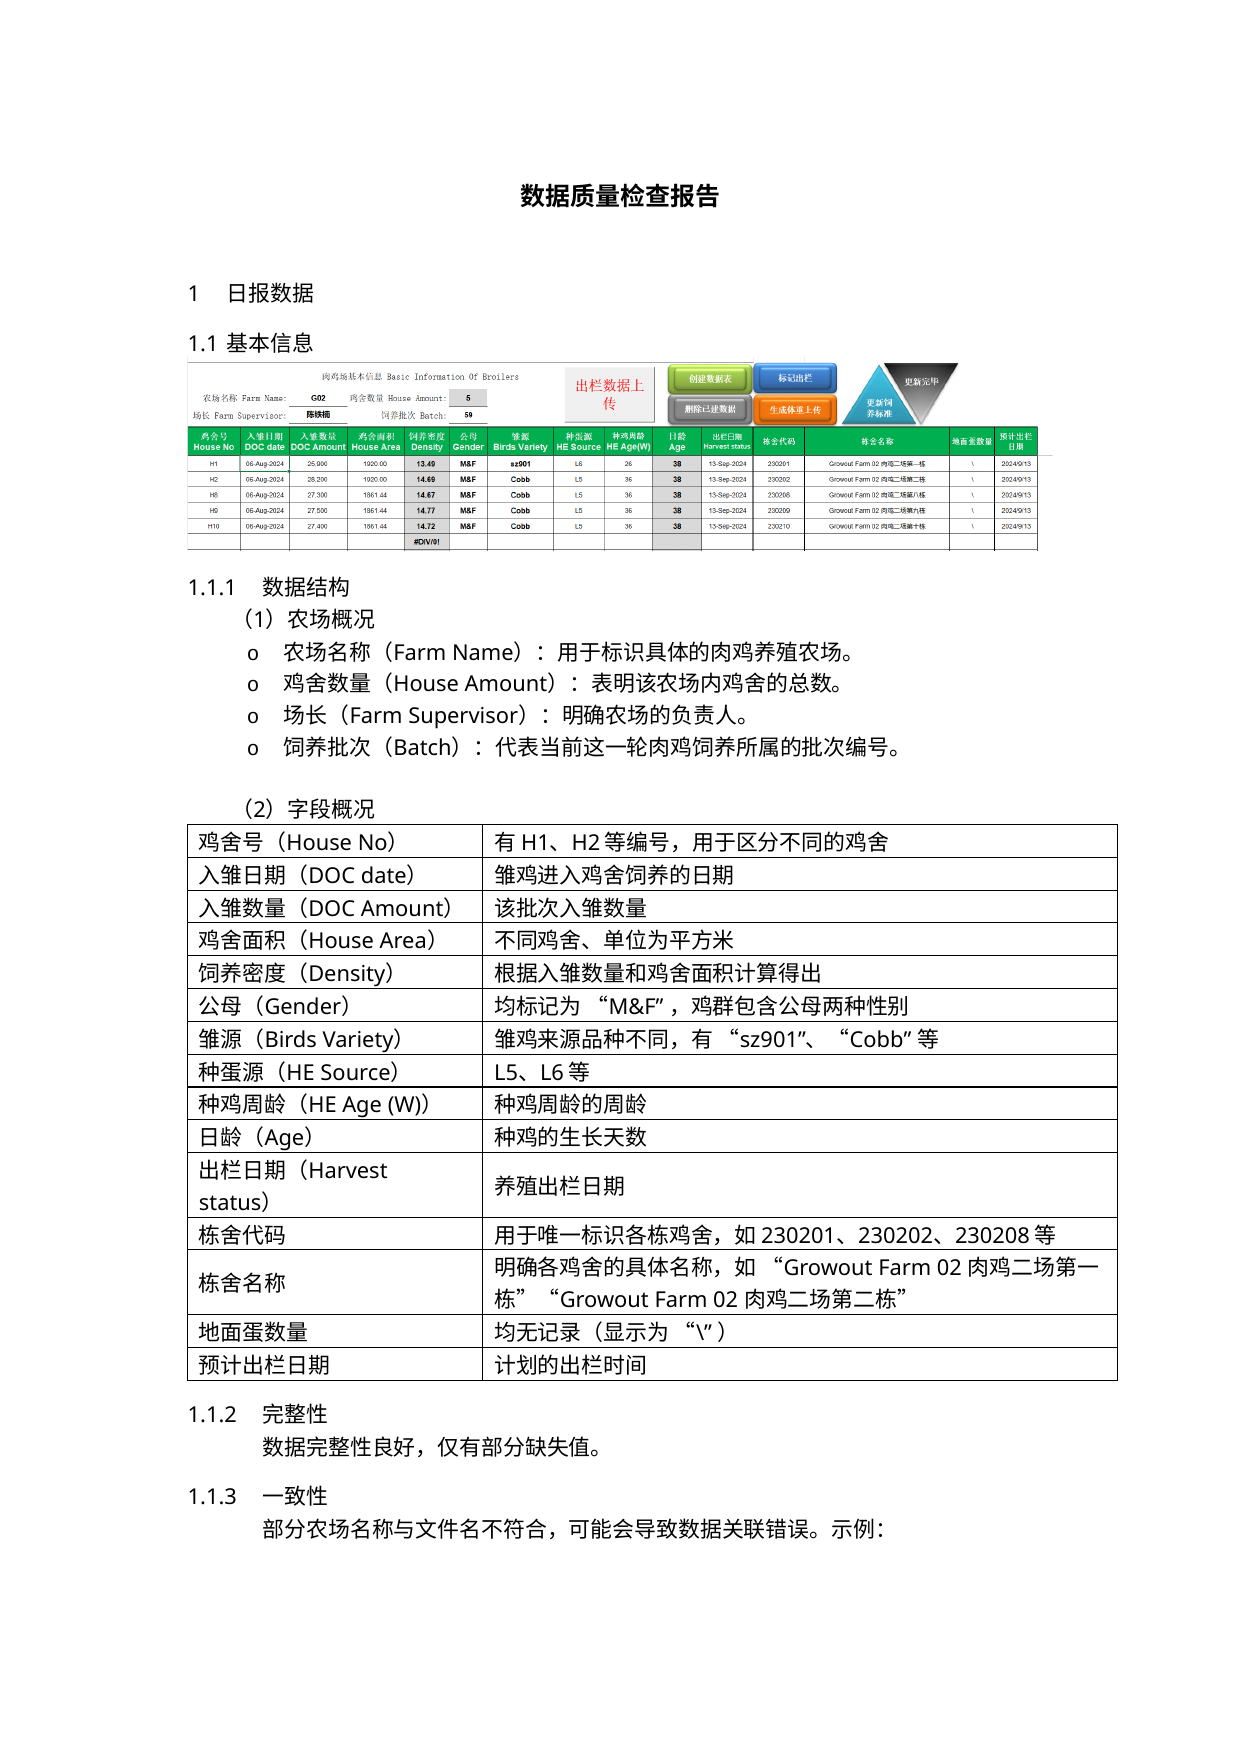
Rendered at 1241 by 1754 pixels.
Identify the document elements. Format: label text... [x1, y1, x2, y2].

subtitle 完整性 [187, 1397, 1053, 1430]
subtitle （2）字段概况 [231, 791, 1053, 824]
table_cell 种鸡的生长天数 [483, 1120, 1117, 1152]
table_cell L5、L6等 [483, 1055, 1117, 1086]
table_cell 雏源（Birds Variety） [188, 1022, 482, 1053]
list 部分农场名称与文件名不符合，可能会导致数据关联错误。示例： [262, 1511, 1053, 1544]
table_cell 用于唯一标识各栋鸡舍，如230201、230202、230208等 [483, 1218, 1117, 1249]
list 鸡舍数量（House Amount）：表明该农场内鸡舍的总数。 [247, 666, 1053, 698]
table_cell 地面蛋数量 [188, 1315, 482, 1347]
table_cell 雏鸡进入鸡舍饲养的日期 [483, 858, 1117, 889]
list 农场名称（Farm Name）：用于标识具体的肉鸡养殖农场。 [247, 634, 1053, 666]
table_cell 不同鸡舍、单位为平方米 [483, 923, 1117, 955]
table_cell 预计出栏日期 [188, 1348, 482, 1379]
table_cell 入雏数量（DOC Amount） [188, 891, 482, 922]
picture [187, 357, 1053, 551]
list 数据完整性良好，仅有部分缺失值。 [262, 1430, 1053, 1462]
subtitle 基本信息 [187, 325, 1053, 357]
table_cell 栋舍名称 [188, 1250, 482, 1314]
text 数据质量检查报告 [187, 162, 1053, 227]
table_cell 根据入雏数量和鸡舍面积计算得出 [483, 956, 1117, 988]
table_cell 公母（Gender） [188, 989, 482, 1021]
list 场长（Farm Supervisor）：明确农场的负责人。 [247, 698, 1053, 730]
subtitle （1）农场概况 [231, 602, 1053, 634]
subtitle 数据结构 [187, 569, 1053, 602]
table_cell 养殖出栏日期 [483, 1153, 1117, 1217]
list 饲养批次（Batch）：代表当前这一轮肉鸡饲养所属的批次编号。 [247, 730, 1053, 762]
table_header 有 H1、H2等编号，用于区分不同的鸡舍 [483, 825, 1117, 857]
table_cell 该批次入雏数量 [483, 891, 1117, 922]
table_cell 种鸡周龄的周龄 [483, 1088, 1117, 1119]
table_cell 入雏日期（DOC date） [188, 858, 482, 889]
table_cell 栋舍代码 [188, 1218, 482, 1249]
table_cell 均标记为 “M&F” ，鸡群包含公母两种性别 [483, 989, 1117, 1021]
table_cell 日龄（Age） [188, 1120, 482, 1152]
table_cell 均无记录（显示为 “\” ） [483, 1315, 1117, 1347]
table_cell 鸡舍面积（House Area） [188, 923, 482, 955]
table_cell 出栏日期（Harvest status） [188, 1153, 482, 1217]
table_cell 雏鸡来源品种不同，有 “sz901”、“Cobb” 等 [483, 1022, 1117, 1053]
table_cell 计划的出栏时间 [483, 1348, 1117, 1379]
table_cell 饲养密度（Density） [188, 956, 482, 988]
table_cell 种鸡周龄（HE Age (W)） [188, 1088, 482, 1119]
subtitle 日报数据 [187, 276, 1053, 309]
subtitle 一致性 [187, 1479, 1053, 1511]
table_header 鸡舍号（House No） [188, 825, 482, 857]
table_cell 种蛋源（HE Source） [188, 1055, 482, 1086]
table_cell 明确各鸡舍的具体名称，如 “Growout Farm 02 肉鸡二场第一栋”“Growout Farm 02 肉鸡二场第二栋” [483, 1250, 1117, 1314]
